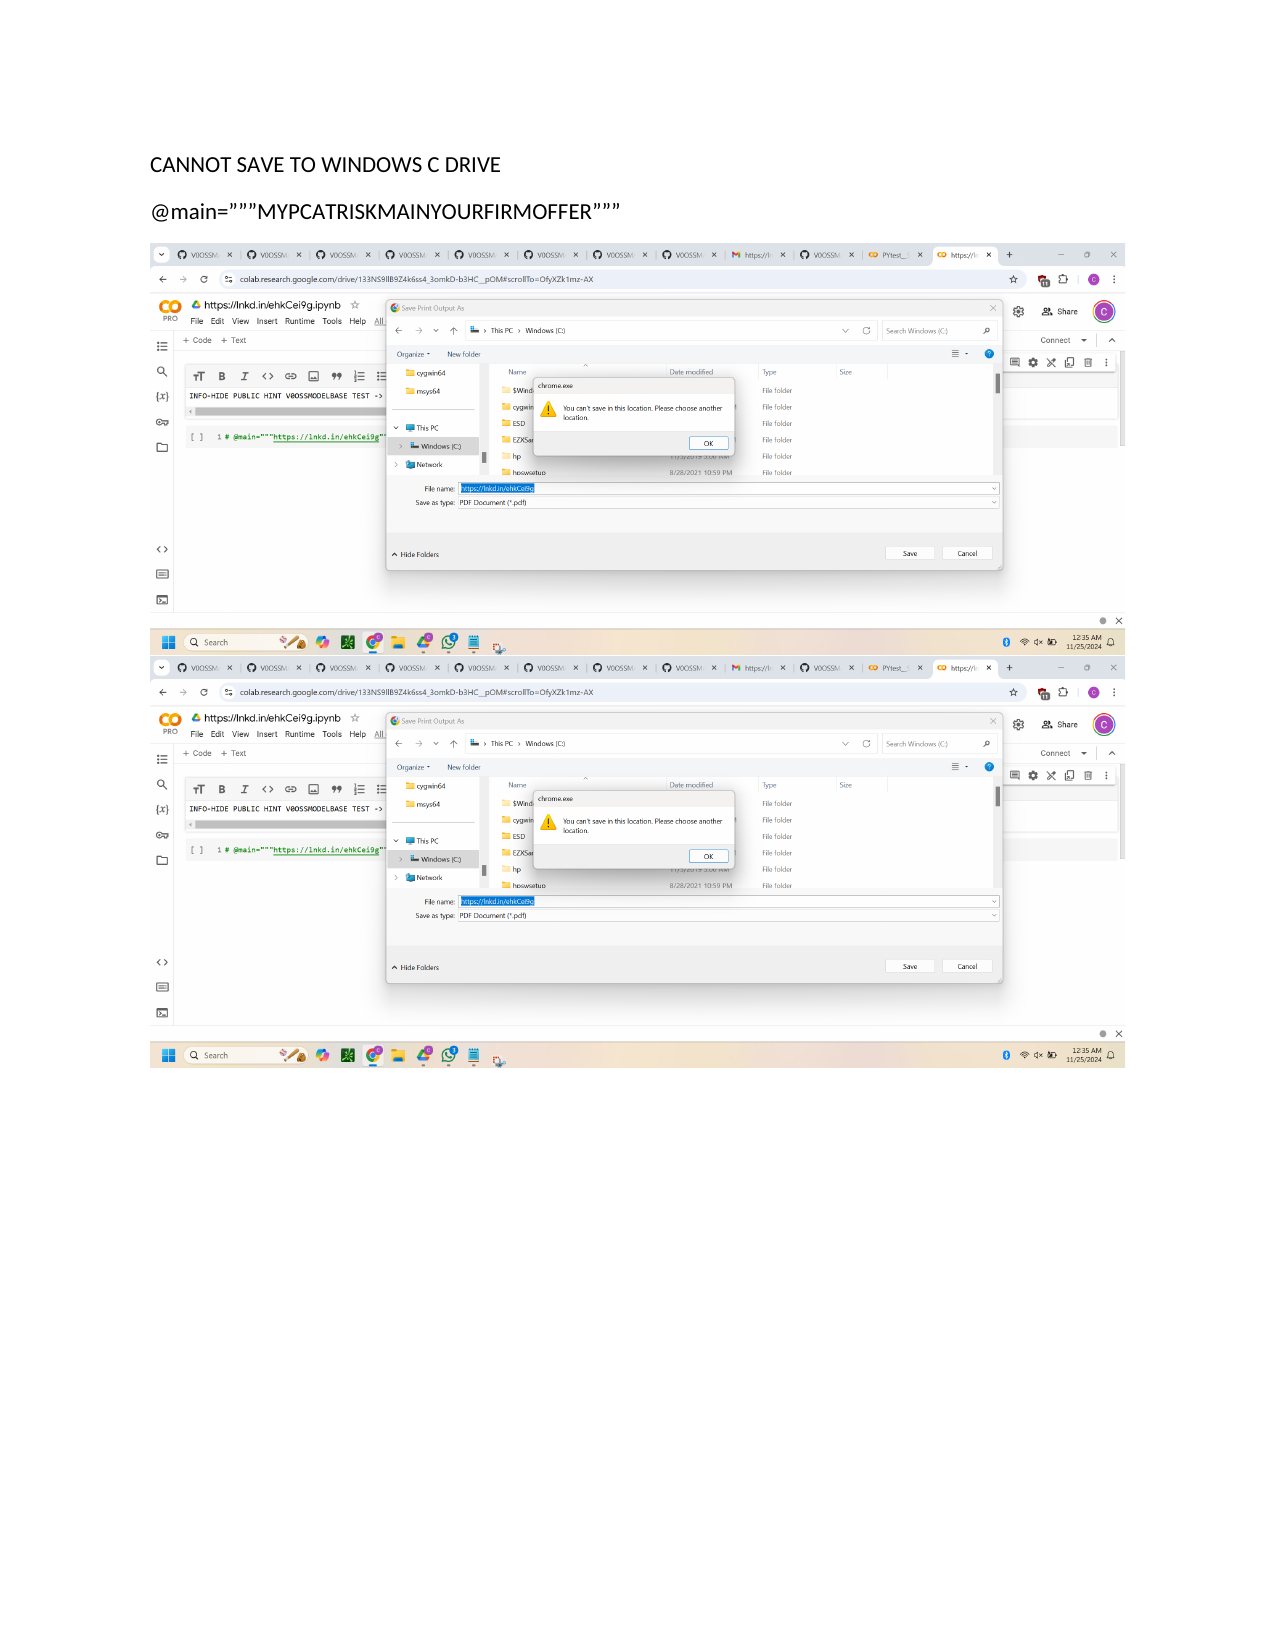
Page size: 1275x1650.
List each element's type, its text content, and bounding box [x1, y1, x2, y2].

text @main=”””MYPCATRISKMAINYOURFIRMOFFER””” [150, 197, 1125, 225]
picture [150, 243, 1125, 655]
text CANNOT SAVE TO WINDOWS C DRIVE [150, 150, 1125, 178]
picture [150, 656, 1125, 1068]
